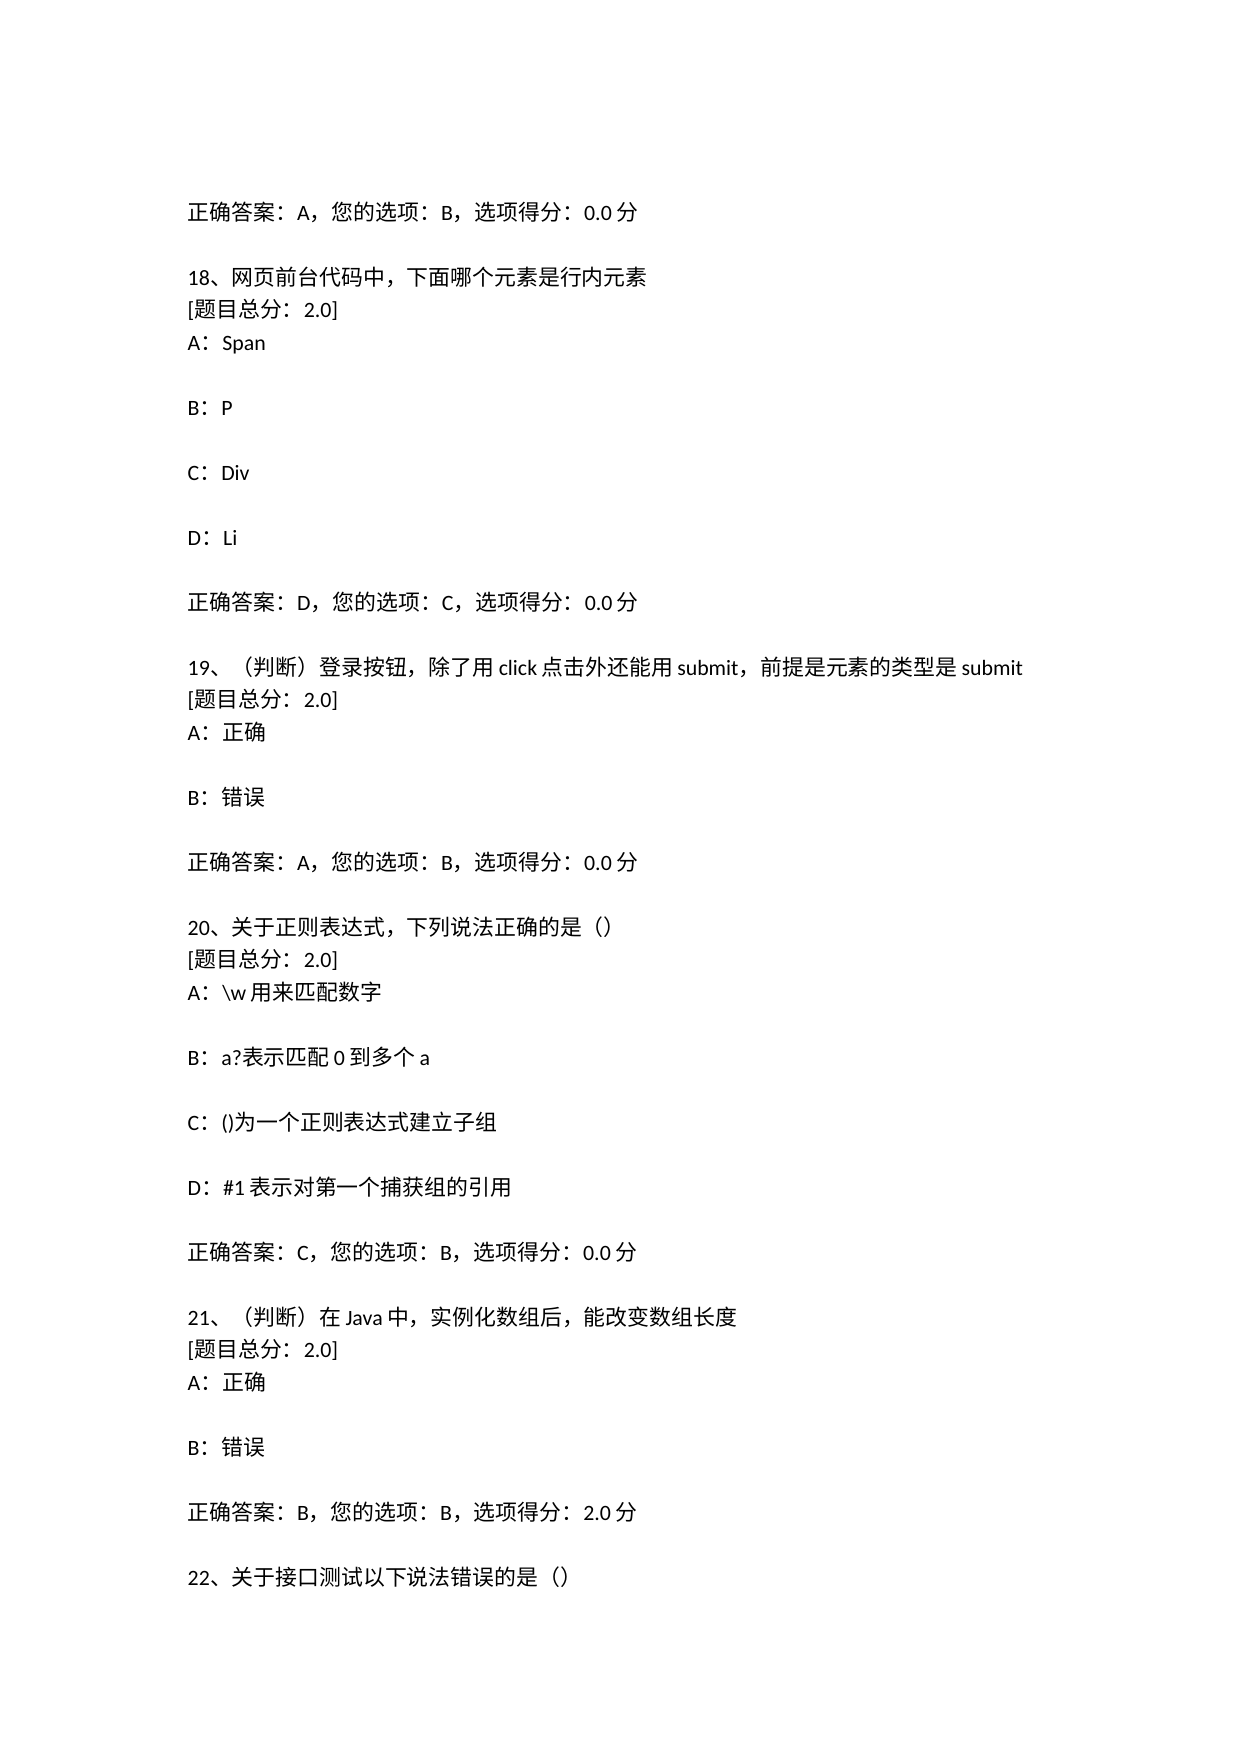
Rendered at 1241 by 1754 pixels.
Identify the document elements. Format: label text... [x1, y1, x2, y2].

text B：错误 [187, 1429, 1053, 1462]
text 正确答案：C，您的选项：B，选项得分：0.0分 [187, 1234, 1053, 1267]
text [题目总分：2.0] [187, 682, 1053, 714]
text C：Div [187, 454, 1053, 487]
text A：正确 [187, 1364, 1053, 1397]
text [题目总分：2.0] [187, 942, 1053, 974]
text B：a?表示匹配0到多个a [187, 1039, 1053, 1072]
text B：错误 [187, 779, 1053, 812]
text A：Span [187, 324, 1053, 357]
text 正确答案：D，您的选项：C，选项得分：0.0分 [187, 584, 1053, 617]
text 18、网页前台代码中，下面哪个元素是行内元素 [187, 259, 1053, 292]
text 20、关于正则表达式，下列说法正确的是（） [187, 909, 1053, 942]
text [题目总分：2.0] [187, 1332, 1053, 1364]
text D：#1表示对第一个捕获组的引用 [187, 1169, 1053, 1202]
text C：()为一个正则表达式建立子组 [187, 1104, 1053, 1137]
text D：Li [187, 519, 1053, 552]
text 19、（判断）登录按钮，除了用click点击外还能用submit，前提是元素的类型是submit [187, 649, 1053, 682]
text B：P [187, 389, 1053, 422]
text 正确答案：B，您的选项：B，选项得分：2.0分 [187, 1494, 1053, 1527]
text 正确答案：A，您的选项：B，选项得分：0.0分 [187, 844, 1053, 877]
text 22、关于接口测试以下说法错误的是（） [187, 1559, 1053, 1592]
text A：正确 [187, 714, 1053, 747]
text A：\w用来匹配数字 [187, 974, 1053, 1007]
text 21、（判断）在Java中，实例化数组后，能改变数组长度 [187, 1299, 1053, 1332]
text 正确答案：A，您的选项：B，选项得分：0.0分 [187, 194, 1053, 227]
text [题目总分：2.0] [187, 292, 1053, 324]
